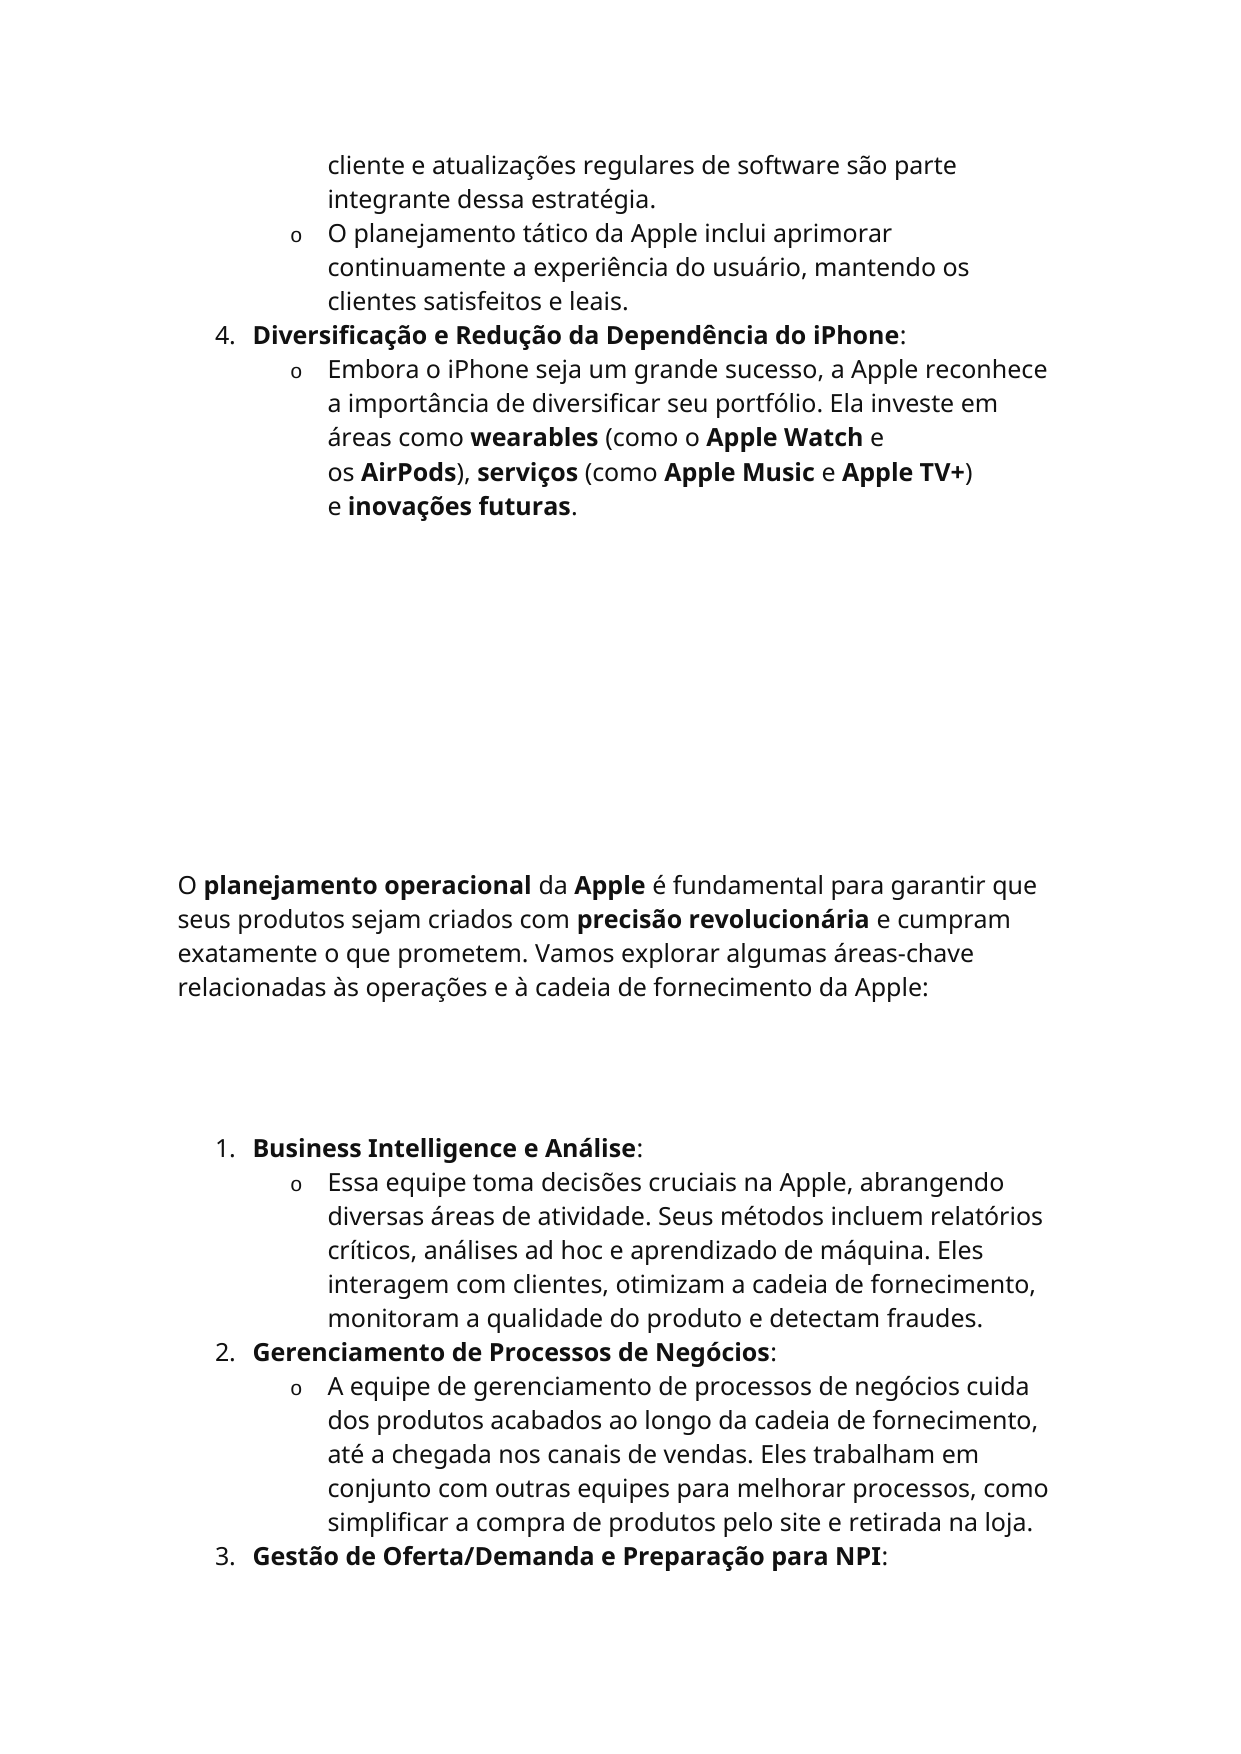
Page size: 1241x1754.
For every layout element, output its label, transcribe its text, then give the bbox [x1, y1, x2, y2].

list Business Intelligence e Análise: [215, 1130, 1063, 1164]
list O planejamento tático da Apple inclui aprimorar continuamente a experiência do usuário, mantendo os clientes satisfeitos e leais. [290, 216, 1063, 318]
list Essa equipe toma decisões cruciais na Apple, abrangendo diversas áreas de atividade. Seus métodos incluem relatórios críticos, análises ad hoc e aprendizado de máquina. Eles interagem com clientes, otimizam a cadeia de fornecimento, monitoram a qualidade do produto e detectam fraudes. [290, 1164, 1063, 1335]
list Gerenciamento de Processos de Negócios: [215, 1335, 1063, 1369]
list Gestão de Oferta/Demanda e Preparação para NPI: [215, 1539, 1063, 1573]
text O planejamento operacional da Apple é fundamental para garantir que seus produtos sejam criados com precisão revolucionária e cumpram exatamente o que prometem. Vamos explorar algumas áreas-chave relacionadas às operações e à cadeia de fornecimento da Apple: [177, 868, 1063, 1004]
list A equipe de gerenciamento de processos de negócios cuida dos produtos acabados ao longo da cadeia de fornecimento, até a chegada nos canais de vendas. Eles trabalham em conjunto com outras equipes para melhorar processos, como simplificar a compra de produtos pelo site e retirada na loja. [290, 1369, 1063, 1539]
list Embora o iPhone seja um grande sucesso, a Apple reconhece a importância de diversificar seu portfólio. Ela investe em áreas como wearables (como o Apple Watch e os AirPods), serviços (como Apple Music e Apple TV+) e inovações futuras. [290, 352, 1063, 522]
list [290, 148, 1063, 216]
list Diversificação e Redução da Dependência do iPhone: [215, 318, 1063, 352]
